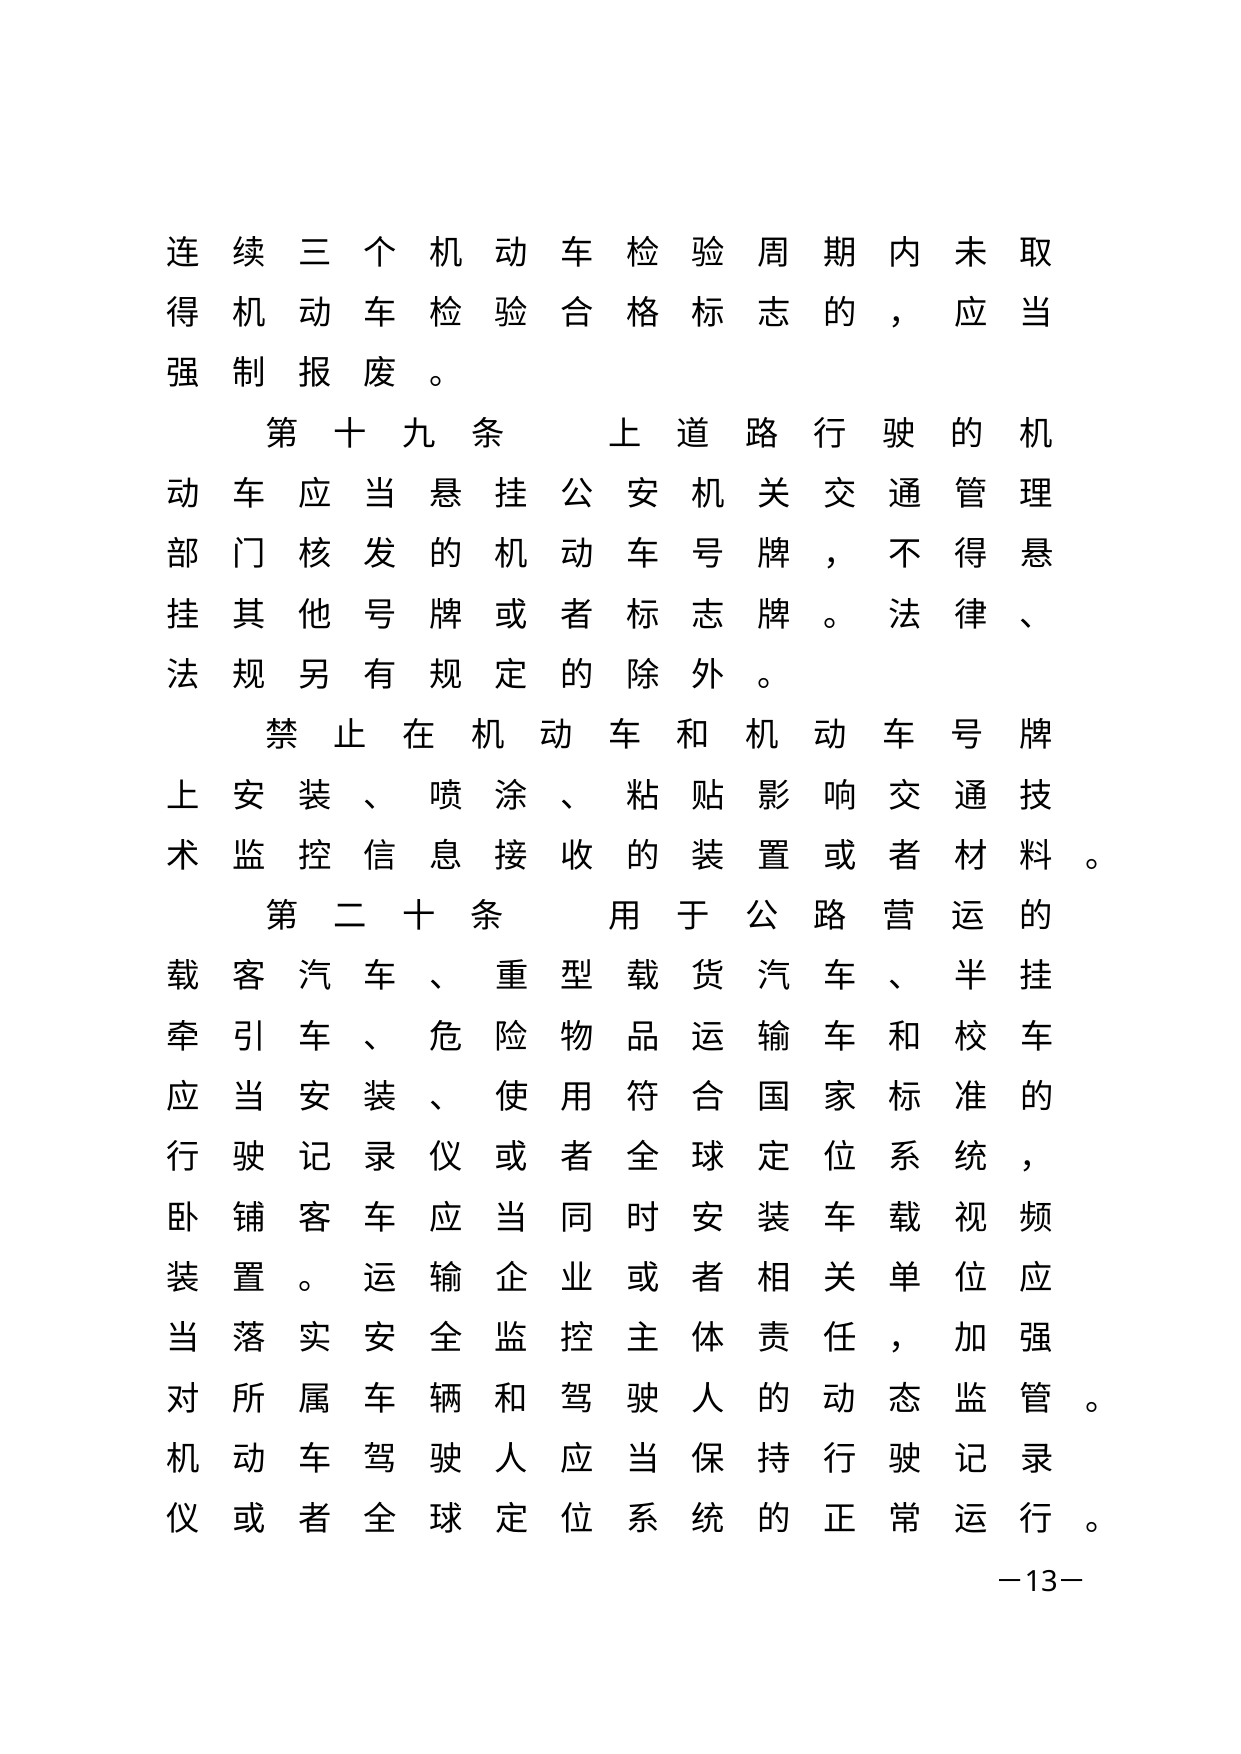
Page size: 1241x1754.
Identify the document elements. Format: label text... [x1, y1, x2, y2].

text 第十九条 上道路行驶的机动车应当悬挂公安机关交通管理部门核发的机动车号牌，不得悬挂其他号牌或者标志牌。法律、法规另有规定的除外。 [167, 400, 1085, 702]
text 第二十条 用于公路营运的载客汽车、重型载货汽车、半挂牵引车、危险物品运输车和校车应当安装、使用符合国家标准的行驶记录仪或者全球定位系统，卧铺客车应当同时安装车载视频装置。运输企业或者相关单位应当落实安全监控主体责任，加强对所属车辆和驾驶人的动态监管。机动车驾驶人应当保持行驶记录仪或者全球定位系统的正常运行。 [167, 883, 1085, 1546]
text 机动车安全技术检验不合格，经修理和调整仍不符合机动车安全技术国家标准对在用车有关要求的，或者在检验有效期届满后连续三个机动车检验周期内未取得机动车检验合格标志的，应当强制报废。 [167, 219, 1085, 400]
text 禁止在机动车和机动车号牌上安装、喷涂、粘贴影响交通技术监控信息接收的装置或者材料。 [167, 702, 1085, 883]
